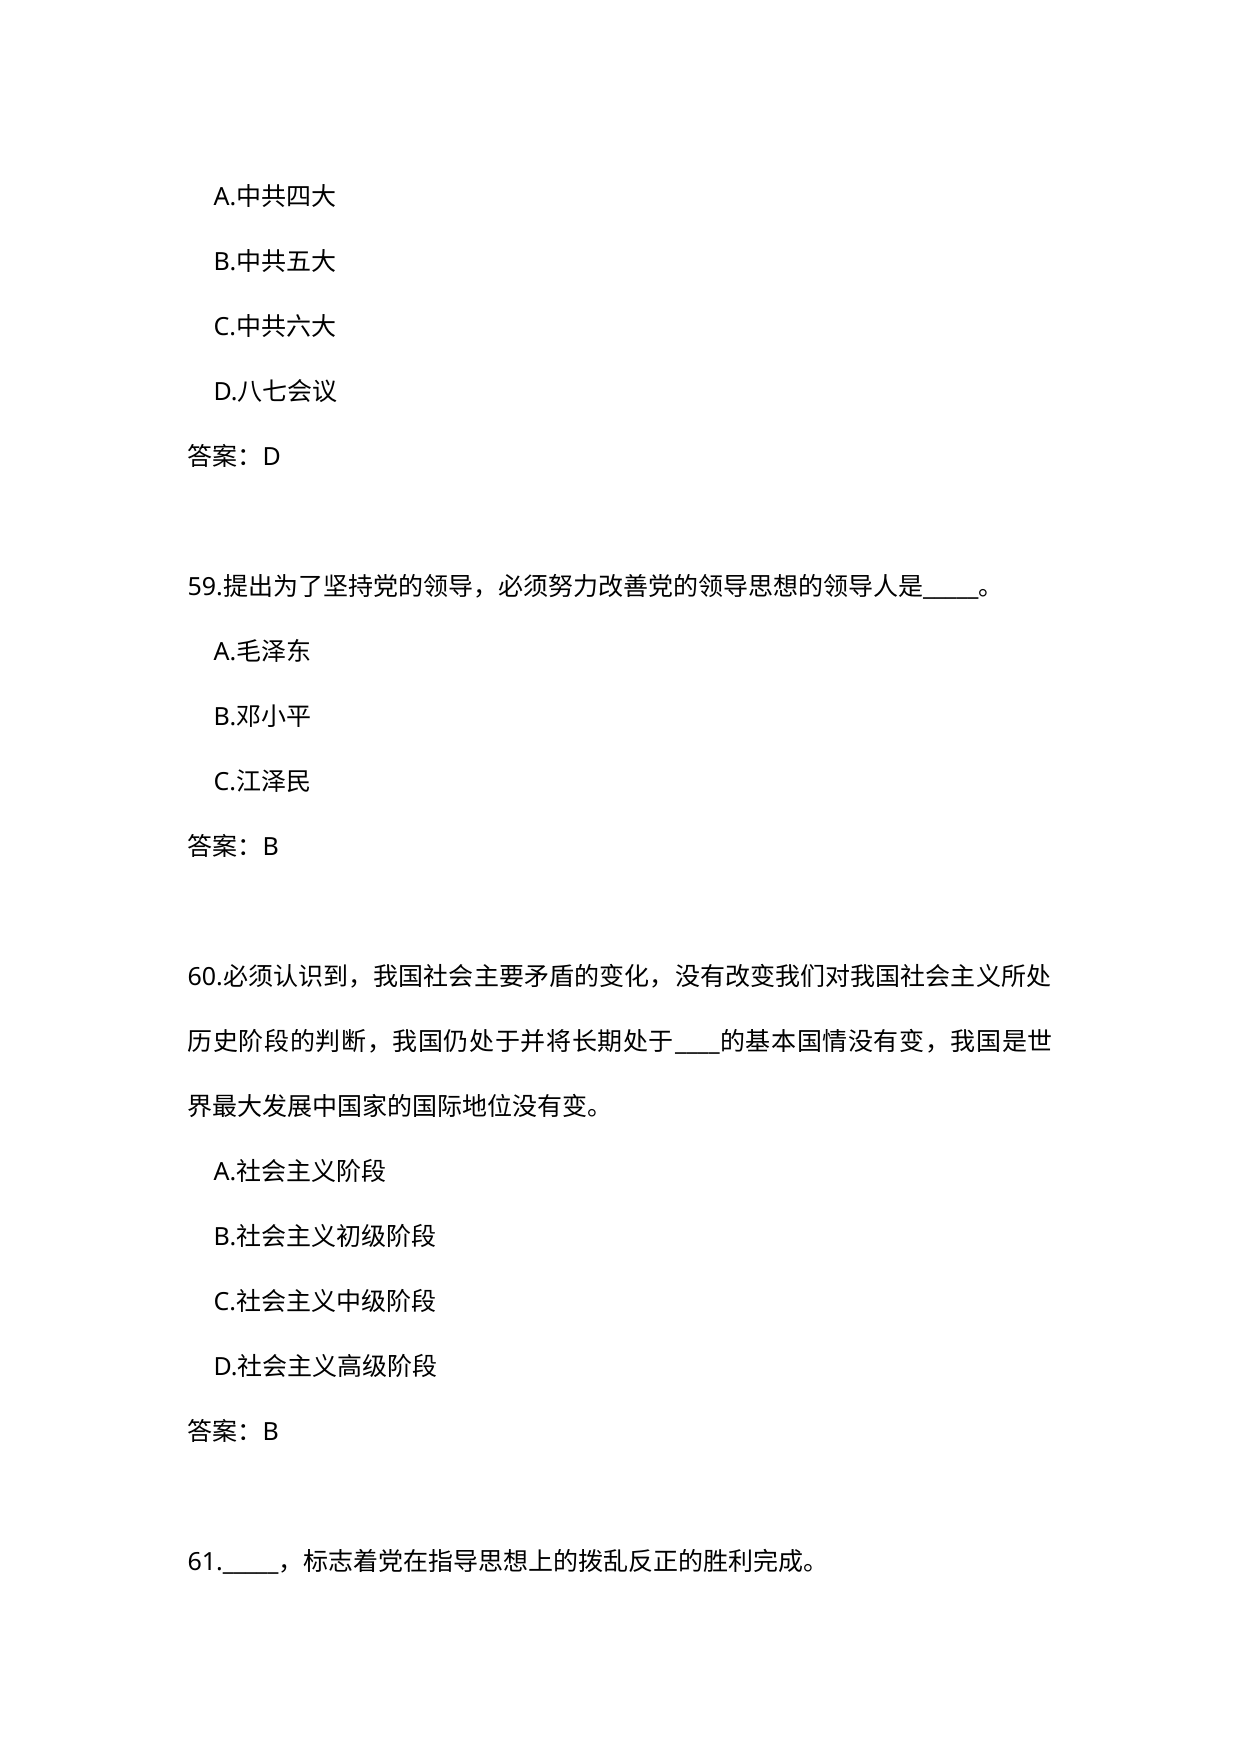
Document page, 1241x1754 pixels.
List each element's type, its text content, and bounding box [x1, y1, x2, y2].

text B.社会主义初级阶段 [187, 1202, 1053, 1267]
text C.中共六大 [187, 292, 1053, 357]
text B.中共五大 [187, 227, 1053, 292]
text A.毛泽东 [187, 617, 1053, 682]
text A.中共四大 [187, 162, 1053, 227]
text D.社会主义高级阶段 [187, 1332, 1053, 1397]
text C.社会主义中级阶段 [187, 1267, 1053, 1332]
text 60.必须认识到，我国社会主要矛盾的变化，没有改变我们对我国社会主义所处历史阶段的判断，我国仍处于并将长期处于____的基本国情没有变，我国是世界最大发展中国家的国际地位没有变。 [187, 942, 1053, 1137]
text D.八七会议 [187, 357, 1053, 422]
text B.邓小平 [187, 682, 1053, 747]
text 答案：D [187, 422, 1053, 487]
text 59.提出为了坚持党的领导，必须努力改善党的领导思想的领导人是_____。 [187, 552, 1053, 617]
text 答案：B [187, 1397, 1053, 1462]
text 答案：B [187, 812, 1053, 877]
text A.社会主义阶段 [187, 1137, 1053, 1202]
text 61._____，标志着党在指导思想上的拨乱反正的胜利完成。 [187, 1527, 1053, 1592]
text C.江泽民 [187, 747, 1053, 812]
